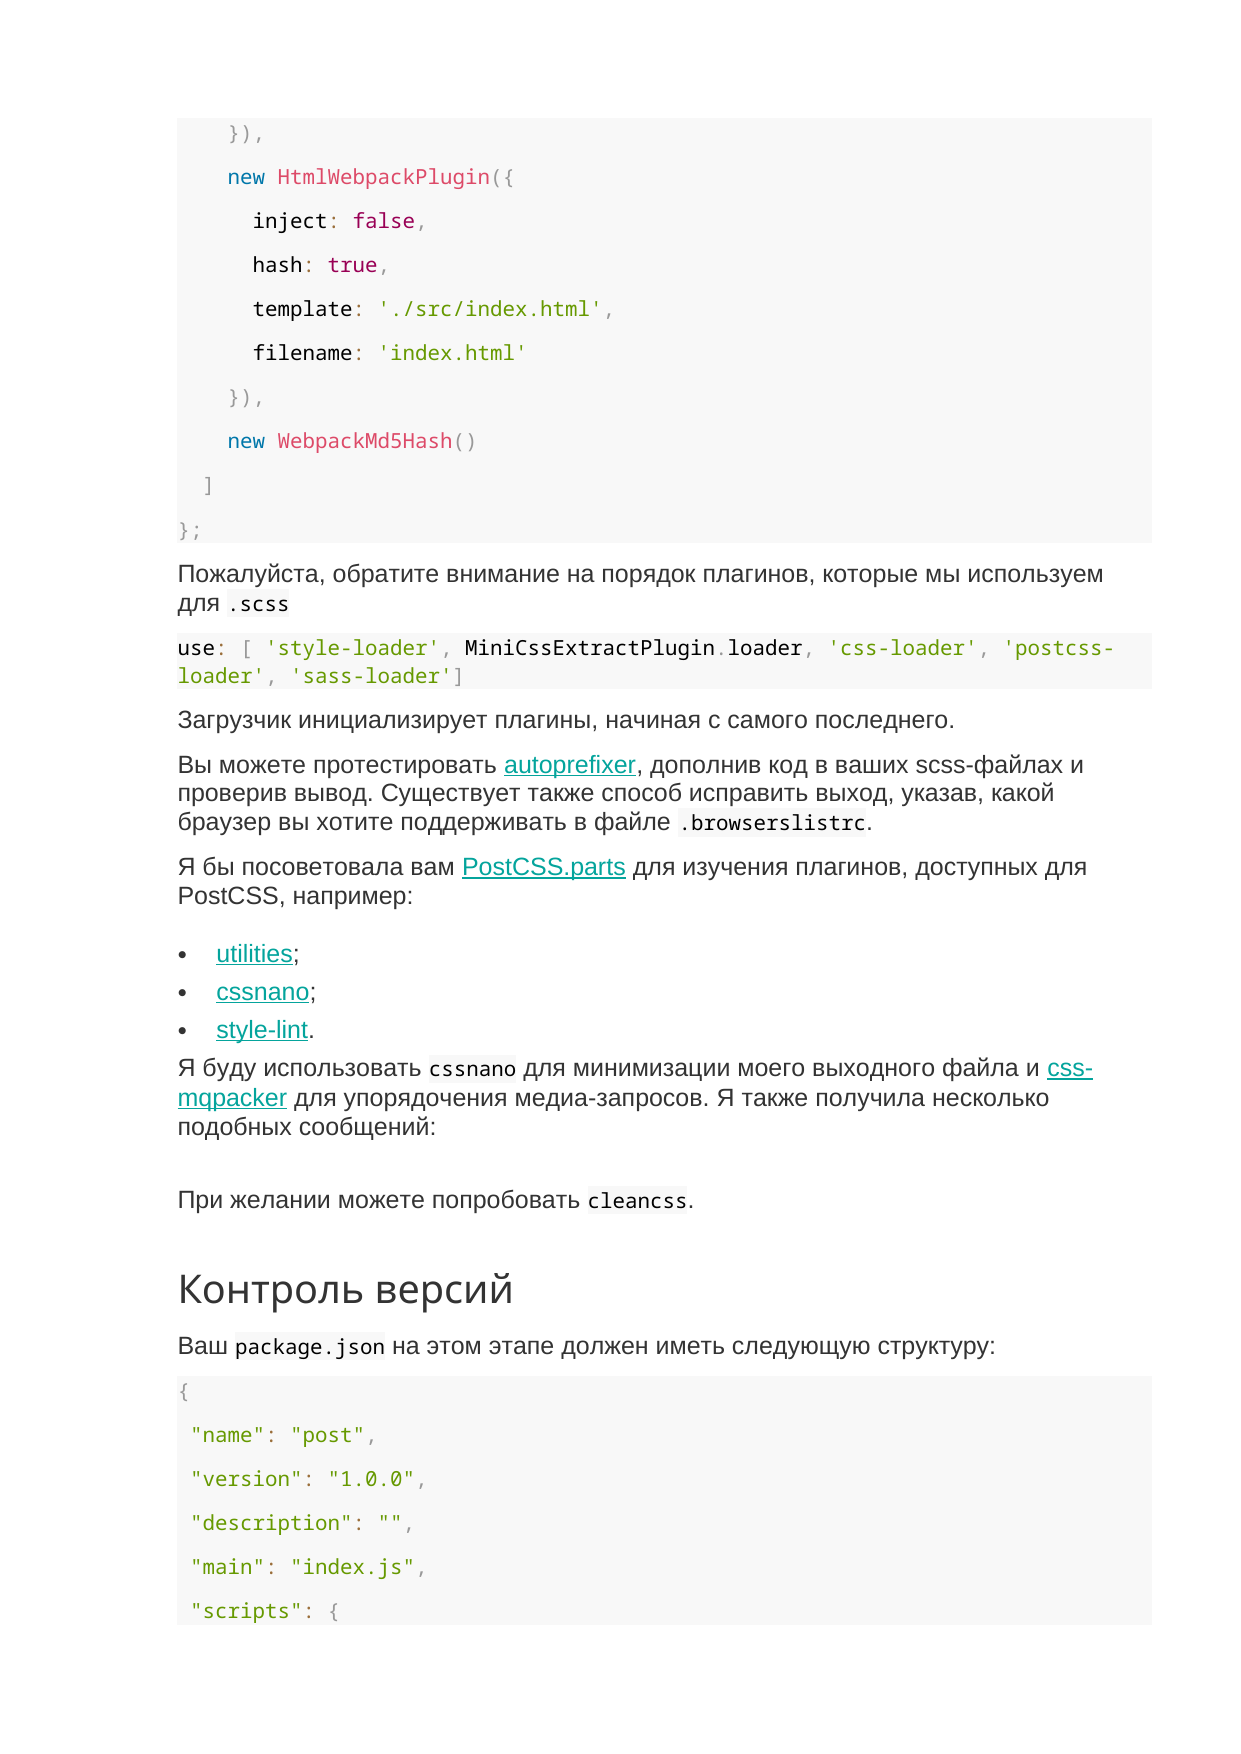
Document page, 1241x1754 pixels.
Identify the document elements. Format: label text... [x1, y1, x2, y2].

text "version": "1.0.0", [177, 1464, 1152, 1493]
text "main": "index.js", [177, 1552, 1152, 1581]
text hash: true, [177, 250, 1152, 279]
text "description": "", [177, 1508, 1152, 1537]
text new HtmlWebpackPlugin({ [177, 162, 1152, 191]
text use: [ 'style-loader', MiniCssExtractPlugin.loader, 'css-loader', 'postcss-loader', 'sass-loader'] [177, 633, 1152, 689]
text Я буду использовать cssnano для минимизации моего выходного файла и css-mqpacker для упорядочения медиа-запросов. Я также получила несколько подобных сообщений: [177, 1053, 1152, 1140]
text ] [177, 471, 1152, 499]
text Ваш package.json на этом этапе должен иметь следующую структуру: [177, 1331, 1152, 1360]
text template: './src/index.html', [177, 294, 1152, 323]
list cssnano; [179, 977, 1152, 1006]
text }), [177, 118, 1152, 147]
text filename: 'index.html' [177, 338, 1152, 367]
text При желании можете попробовать cleancss. [177, 1185, 1152, 1214]
text new WebpackMd5Hash() [177, 427, 1152, 455]
list style-lint. [179, 1015, 1152, 1044]
text "name": "post", [177, 1420, 1152, 1448]
text Загрузчик инициализирует плагины, начиная с самого последнего. [177, 705, 1152, 734]
list utilities; [179, 939, 1152, 968]
text Контроль версий [177, 1261, 1152, 1315]
text inject: false, [177, 206, 1152, 235]
text }), [177, 382, 1152, 411]
text Я бы посоветовала вам PostCSS.parts для изучения плагинов, доступных для PostCSS, например: [177, 852, 1152, 910]
text Вы можете протестировать autoprefixer, дополнив код в ваших scss-файлах и проверив вывод. Существует также способ исправить выход, указав, какой браузер вы хотите поддерживать в файле .browserslistrc. [177, 749, 1152, 837]
text { [177, 1376, 1152, 1404]
text Пожалуйста, обратите внимание на порядок плагинов, которые мы используем для .scss [177, 559, 1152, 617]
text }; [177, 515, 1152, 543]
text "scripts": { [177, 1596, 1152, 1625]
